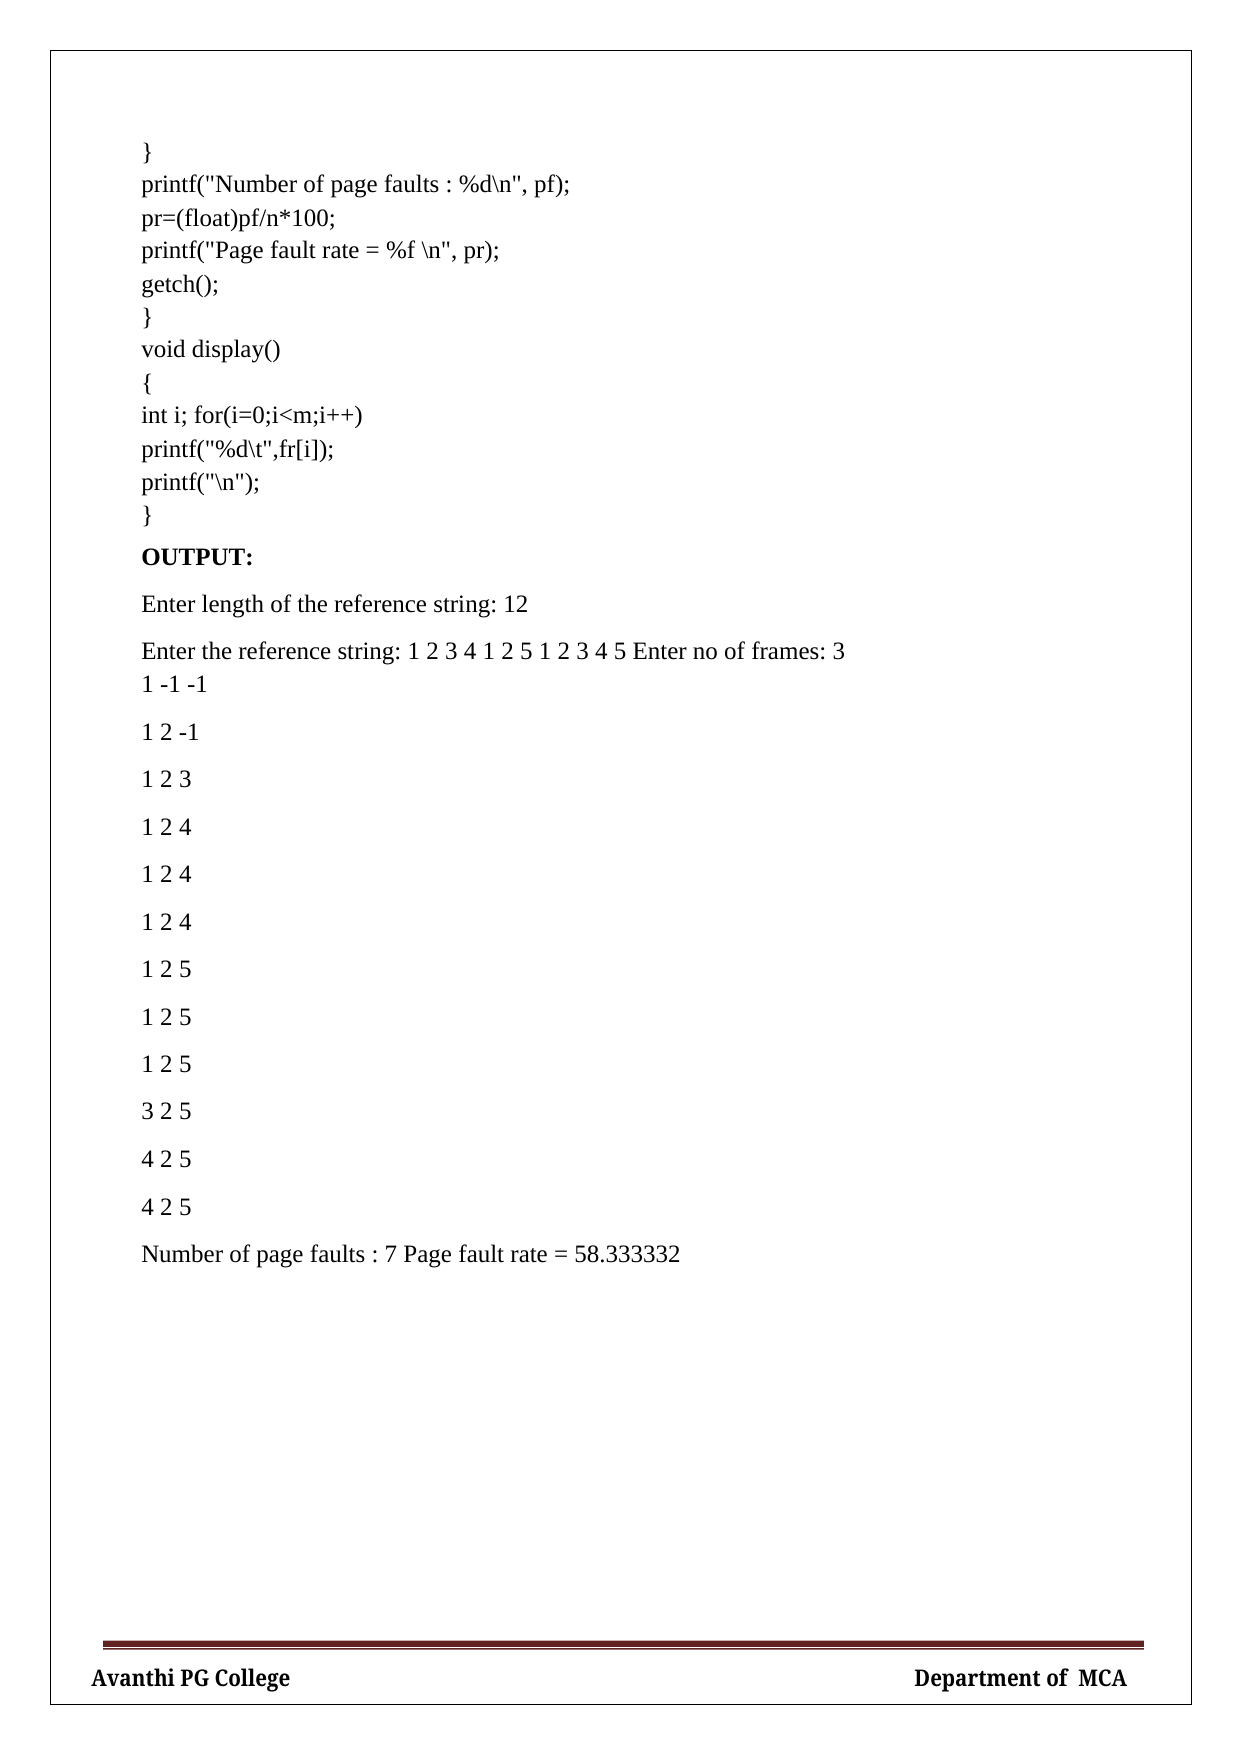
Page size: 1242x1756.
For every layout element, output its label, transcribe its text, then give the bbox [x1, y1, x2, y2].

text int i; for(i=0;i<m;i++) printf("%d\t",fr[i]); printf("\n"); [141, 401, 365, 495]
text } [141, 302, 1150, 330]
text printf("Page fault rate = %f \n", pr); getch(); [141, 236, 502, 297]
text printf("Number of page faults : %d\n", pf); pr=(float)pf/n*100; [141, 169, 573, 231]
text 1 2 5 [141, 1049, 1150, 1078]
text } [141, 137, 1150, 165]
text 1 2 4 [141, 812, 1150, 841]
text Number of page faults : 7 Page fault rate = 58.333332 [141, 1239, 1150, 1268]
text Enter length of the reference string: 12 [141, 589, 1150, 618]
text void display() [141, 334, 1150, 363]
text 1 2 5 [141, 1002, 1150, 1031]
text 1 -1 -1 [141, 669, 1150, 698]
text 1 2 4 [141, 907, 1150, 936]
text 1 2 3 [141, 764, 1150, 793]
text } [141, 500, 1150, 529]
text 1 2 4 [141, 859, 1150, 888]
text { [141, 368, 1150, 396]
text 4 2 5 [141, 1192, 1150, 1221]
text 1 2 -1 [141, 717, 1150, 746]
text 3 2 5 [141, 1096, 1150, 1125]
text Enter the reference string: 1 2 3 4 1 2 5 1 2 3 4 5 Enter no of frames: 3 [141, 636, 1150, 665]
subtitle OUTPUT: [141, 542, 1150, 571]
text 4 2 5 [141, 1144, 1150, 1173]
text 1 2 5 [141, 954, 1150, 983]
